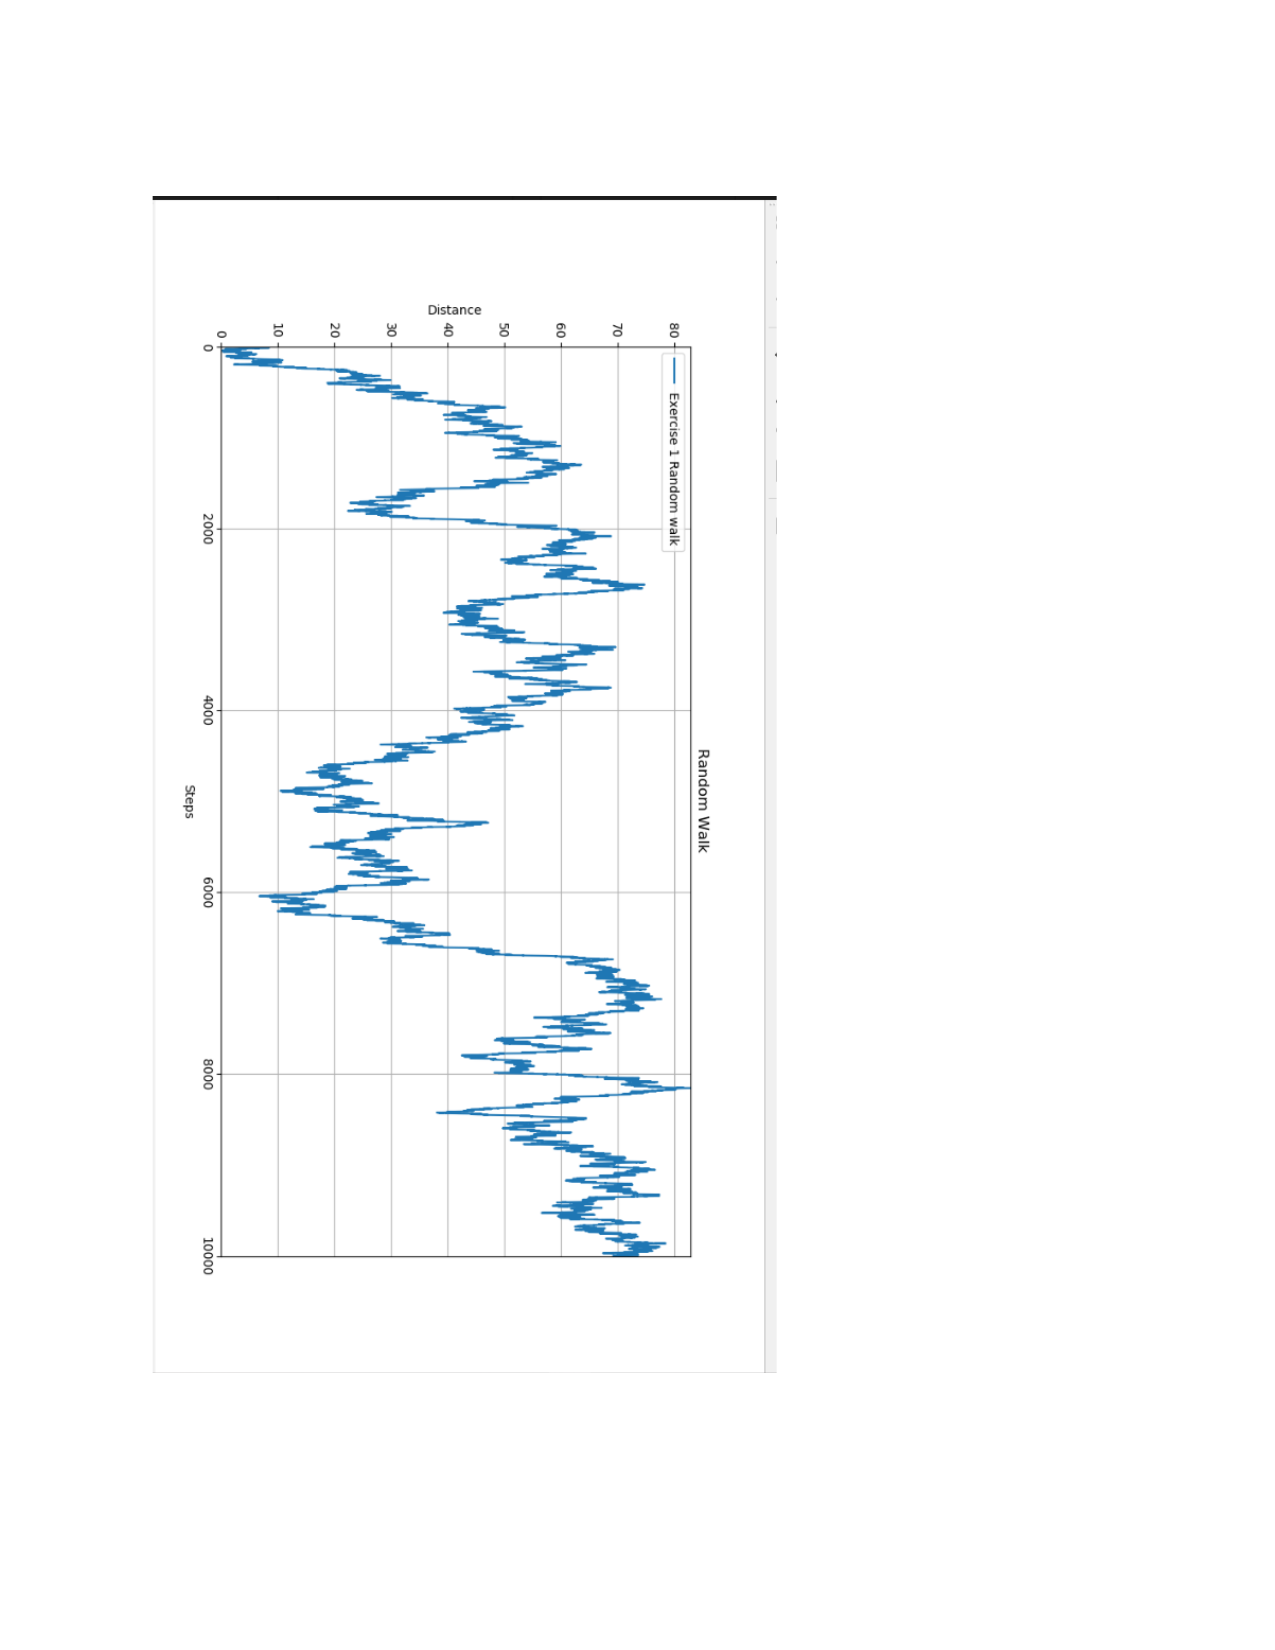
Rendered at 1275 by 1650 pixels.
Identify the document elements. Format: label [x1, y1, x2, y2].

picture [152, 196, 777, 1373]
